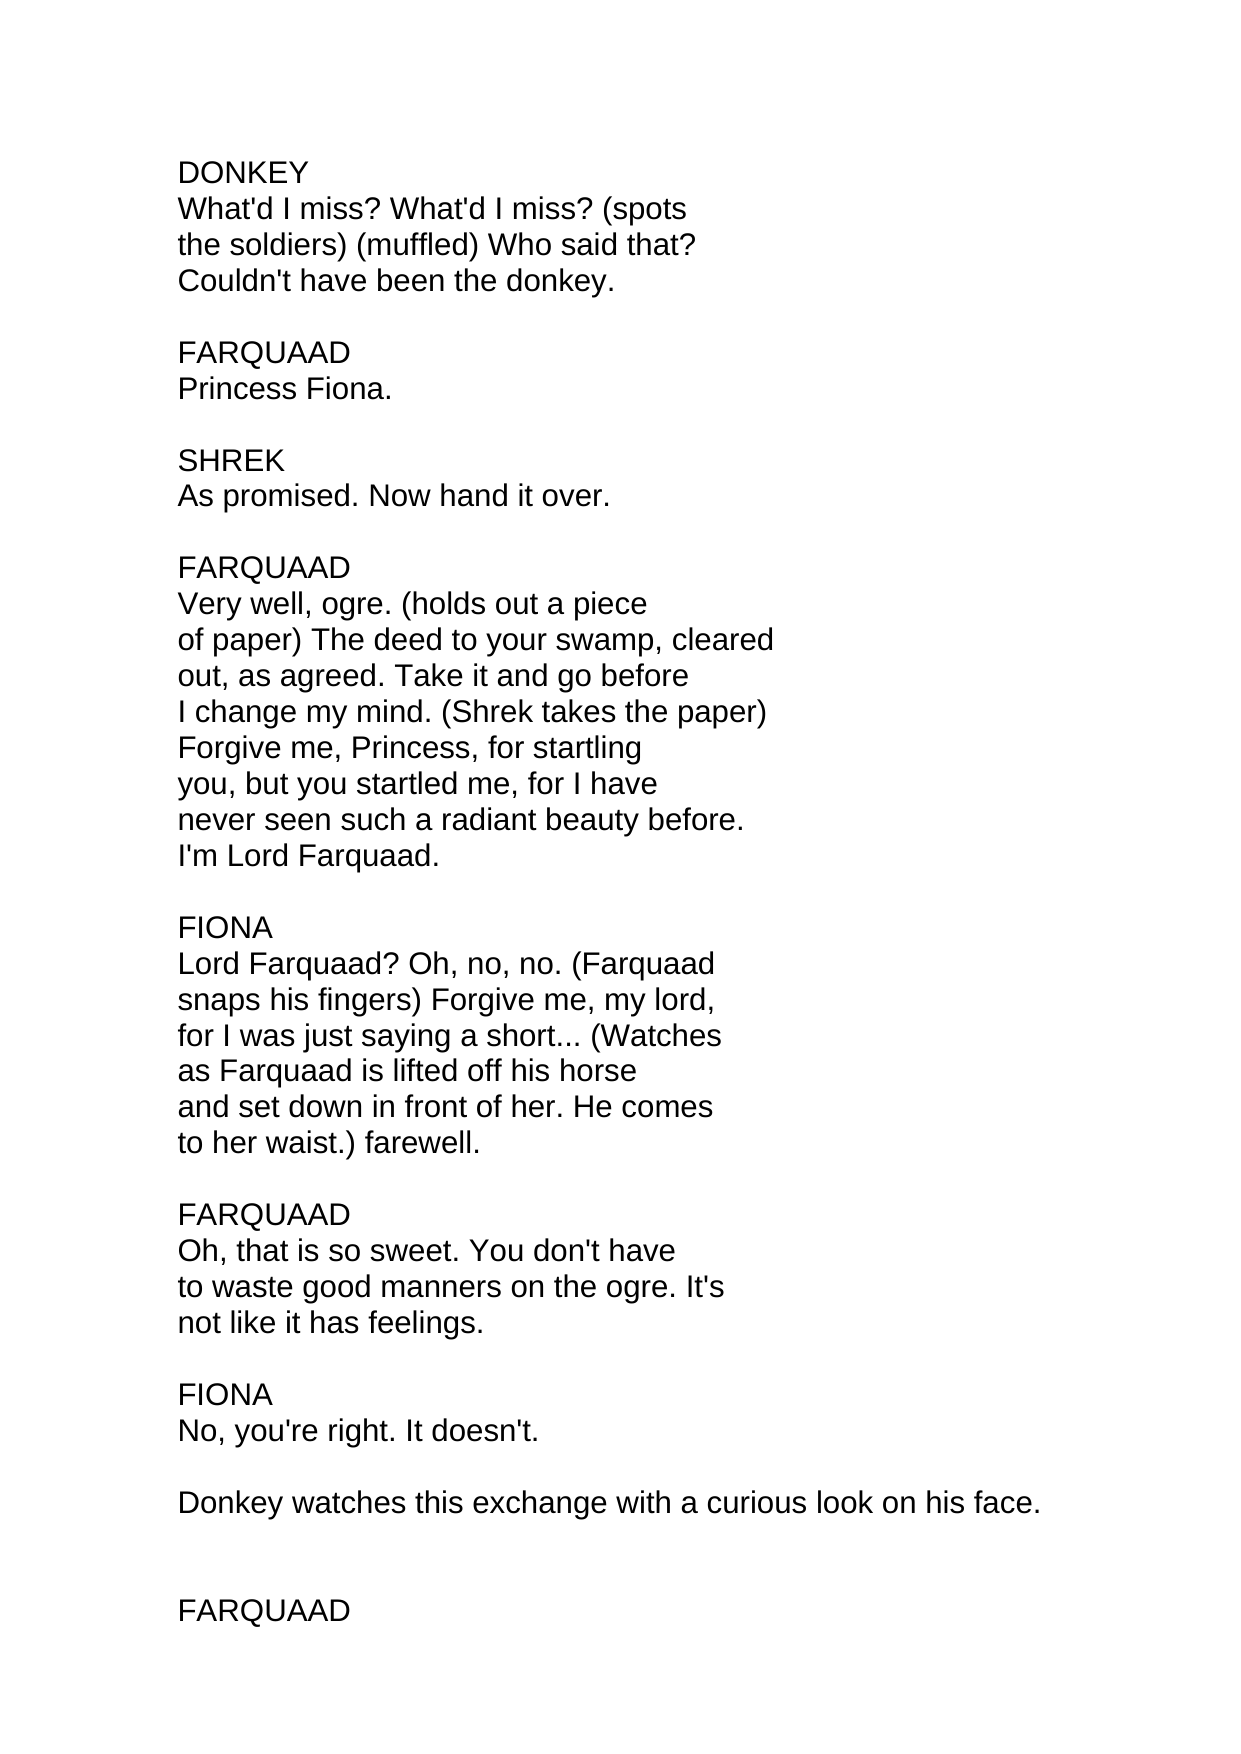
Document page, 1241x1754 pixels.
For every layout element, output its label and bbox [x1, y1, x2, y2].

text [177, 118, 1152, 1627]
